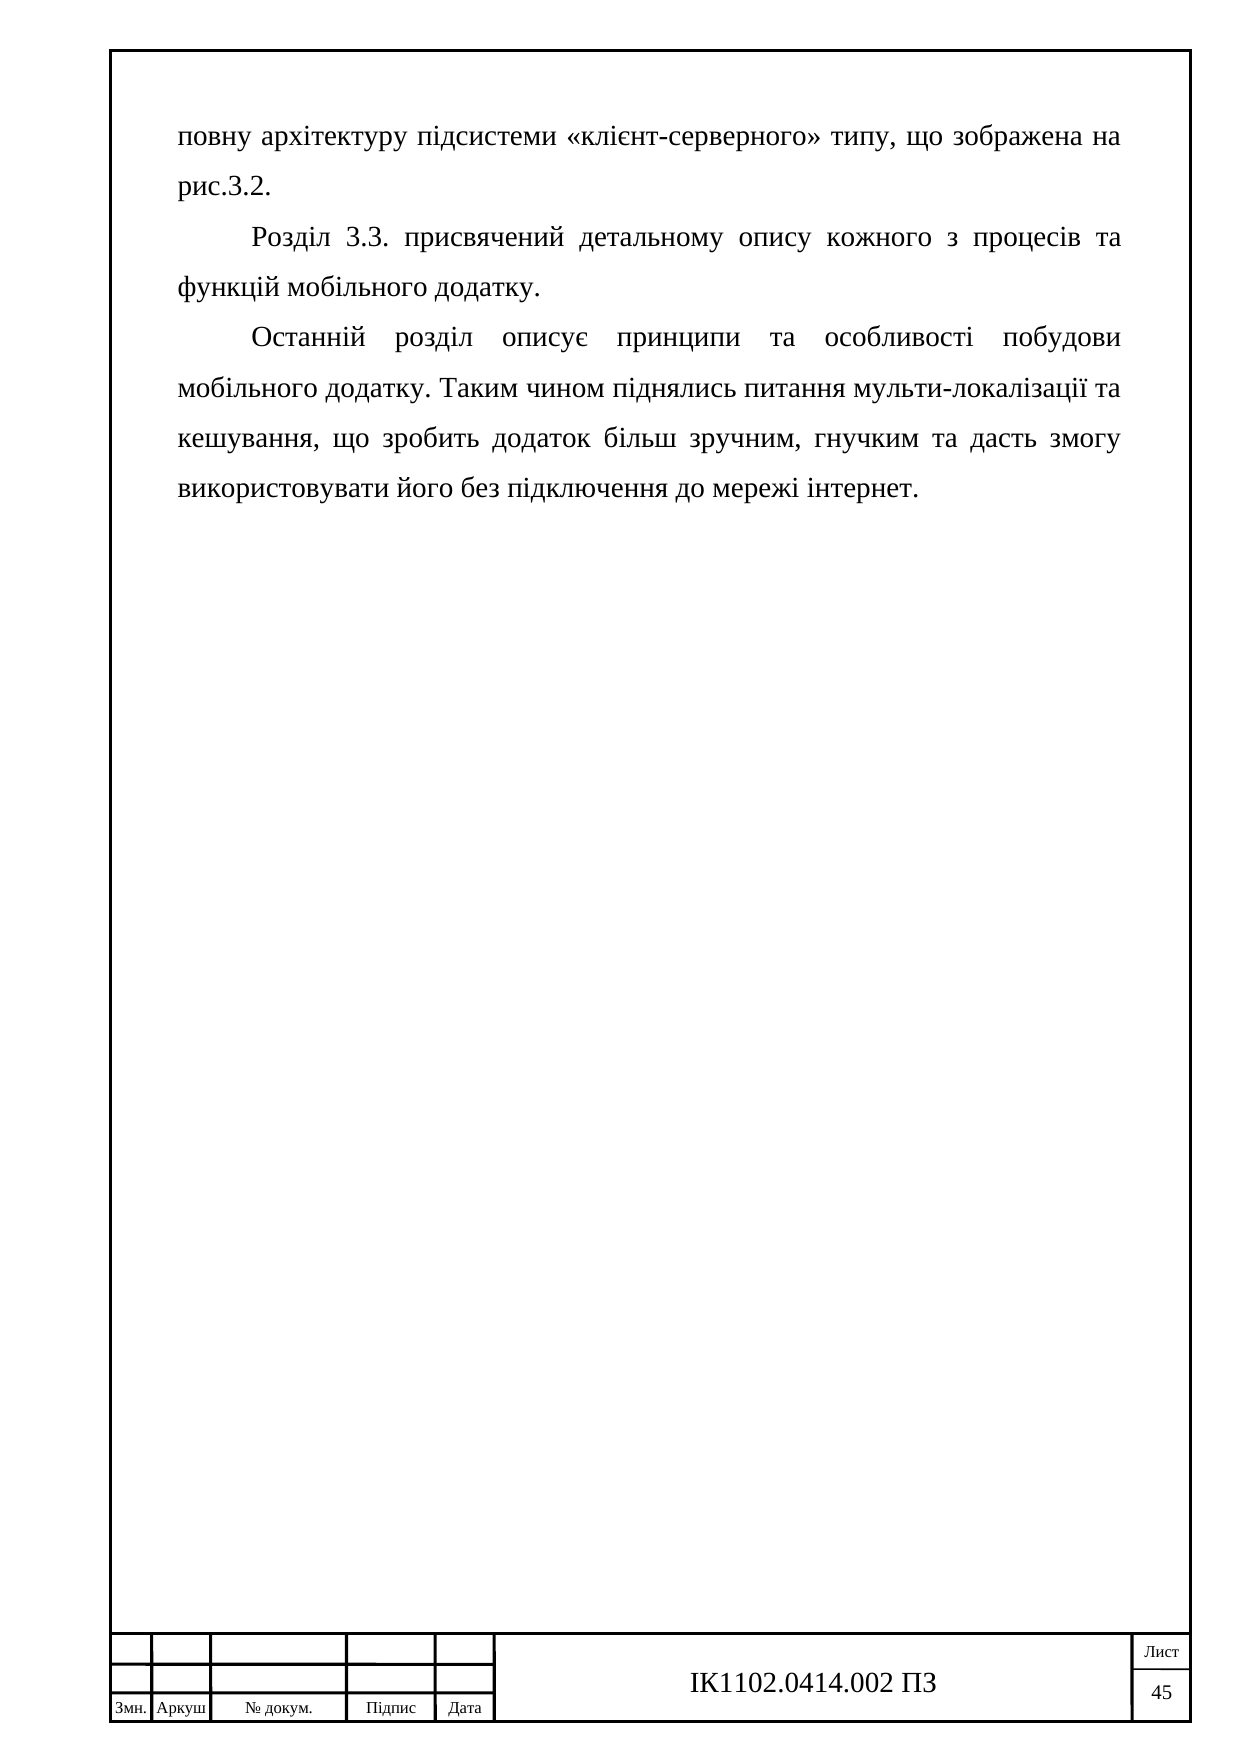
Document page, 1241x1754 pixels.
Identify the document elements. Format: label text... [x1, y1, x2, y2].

text Останній розділ описує принципи та особливості побудови мобільного додатку. Таким чином піднялись питання мульти-локалізації та кешування, що зробить додаток більш зручним, гнучким та дасть змогу використовувати його без підключення до мережі інтернет. [177, 319, 1122, 504]
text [177, 118, 1122, 202]
text Розділ 3.3. присвячений детальному опису кожного з процесів та функцій мобільного додатку. [177, 219, 1122, 303]
